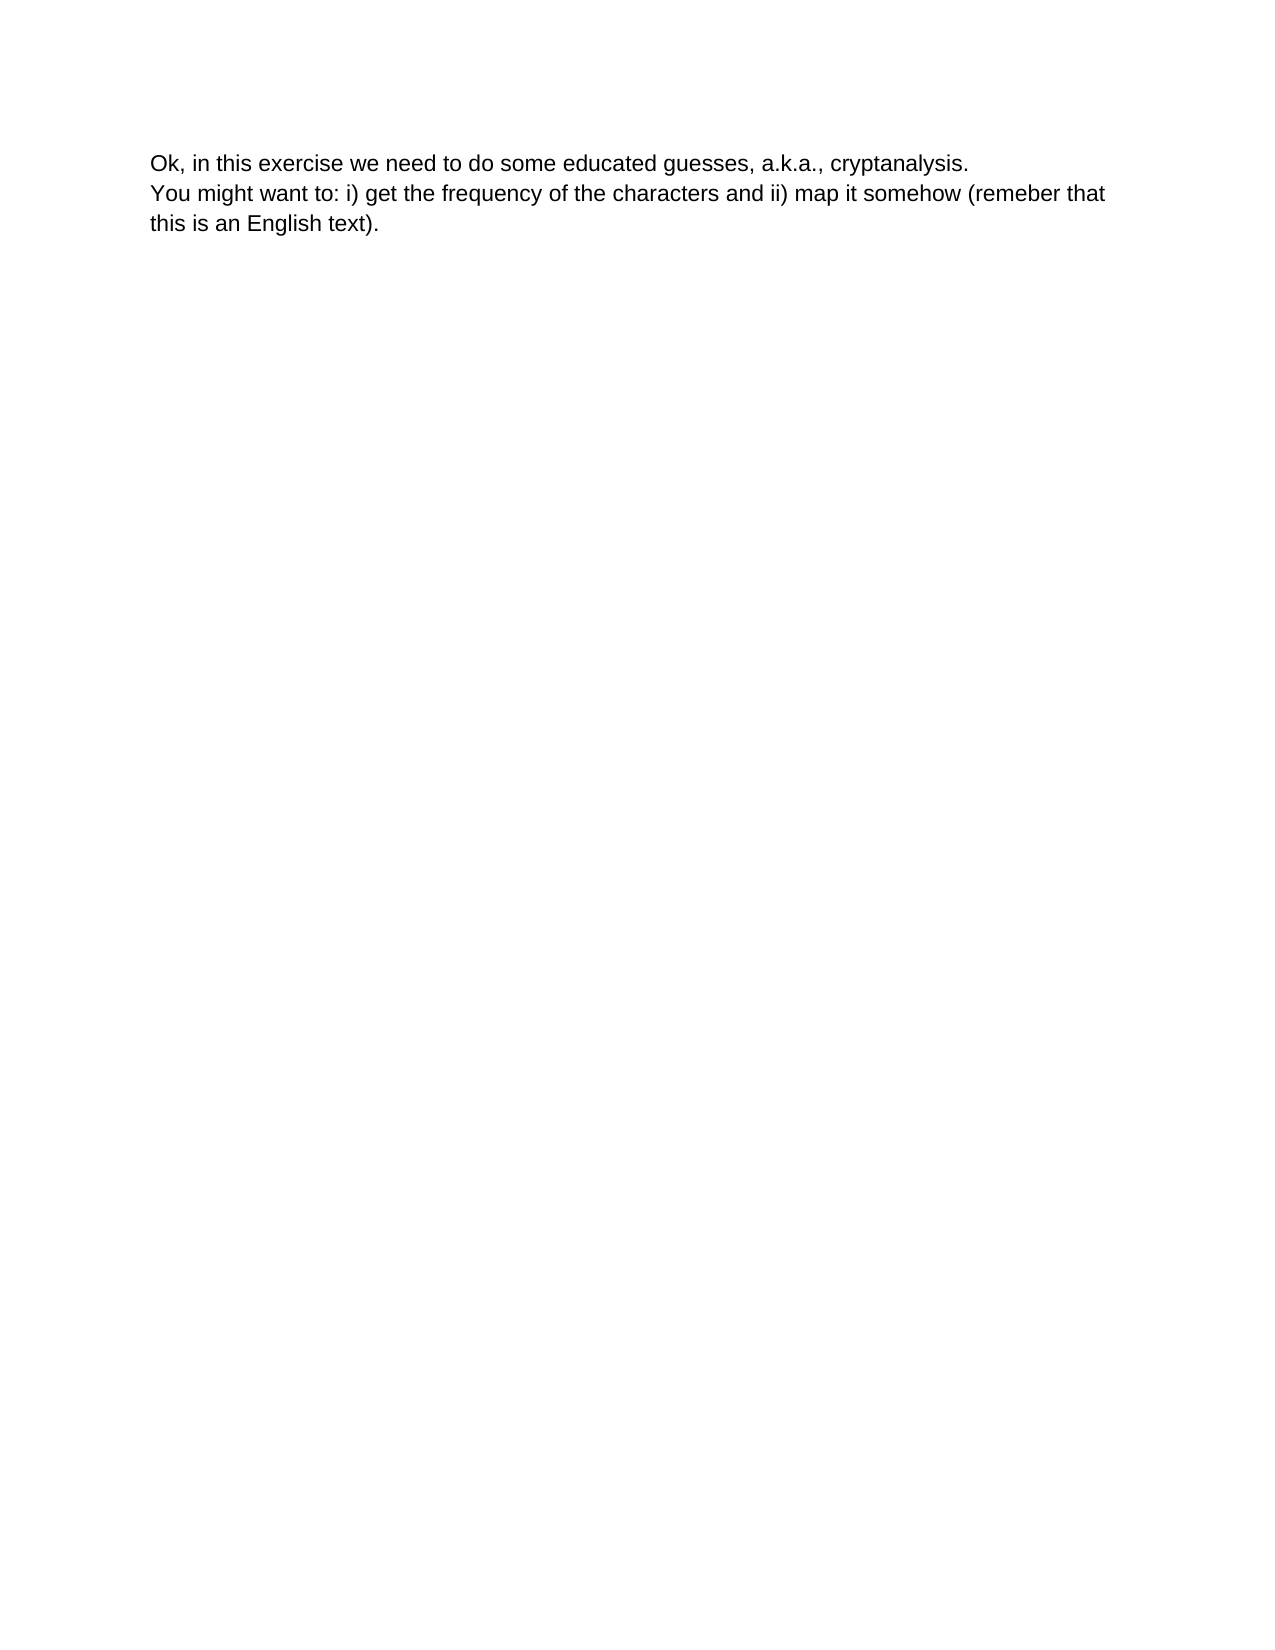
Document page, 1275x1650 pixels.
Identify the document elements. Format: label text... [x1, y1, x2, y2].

text You might want to: i) get the frequency of the characters and ii) map it somehow (remeber that this is an English text). [150, 180, 1125, 237]
text Ok, in this exercise we need to do some educated guesses, a.k.a., cryptanalysis. [150, 150, 1125, 176]
